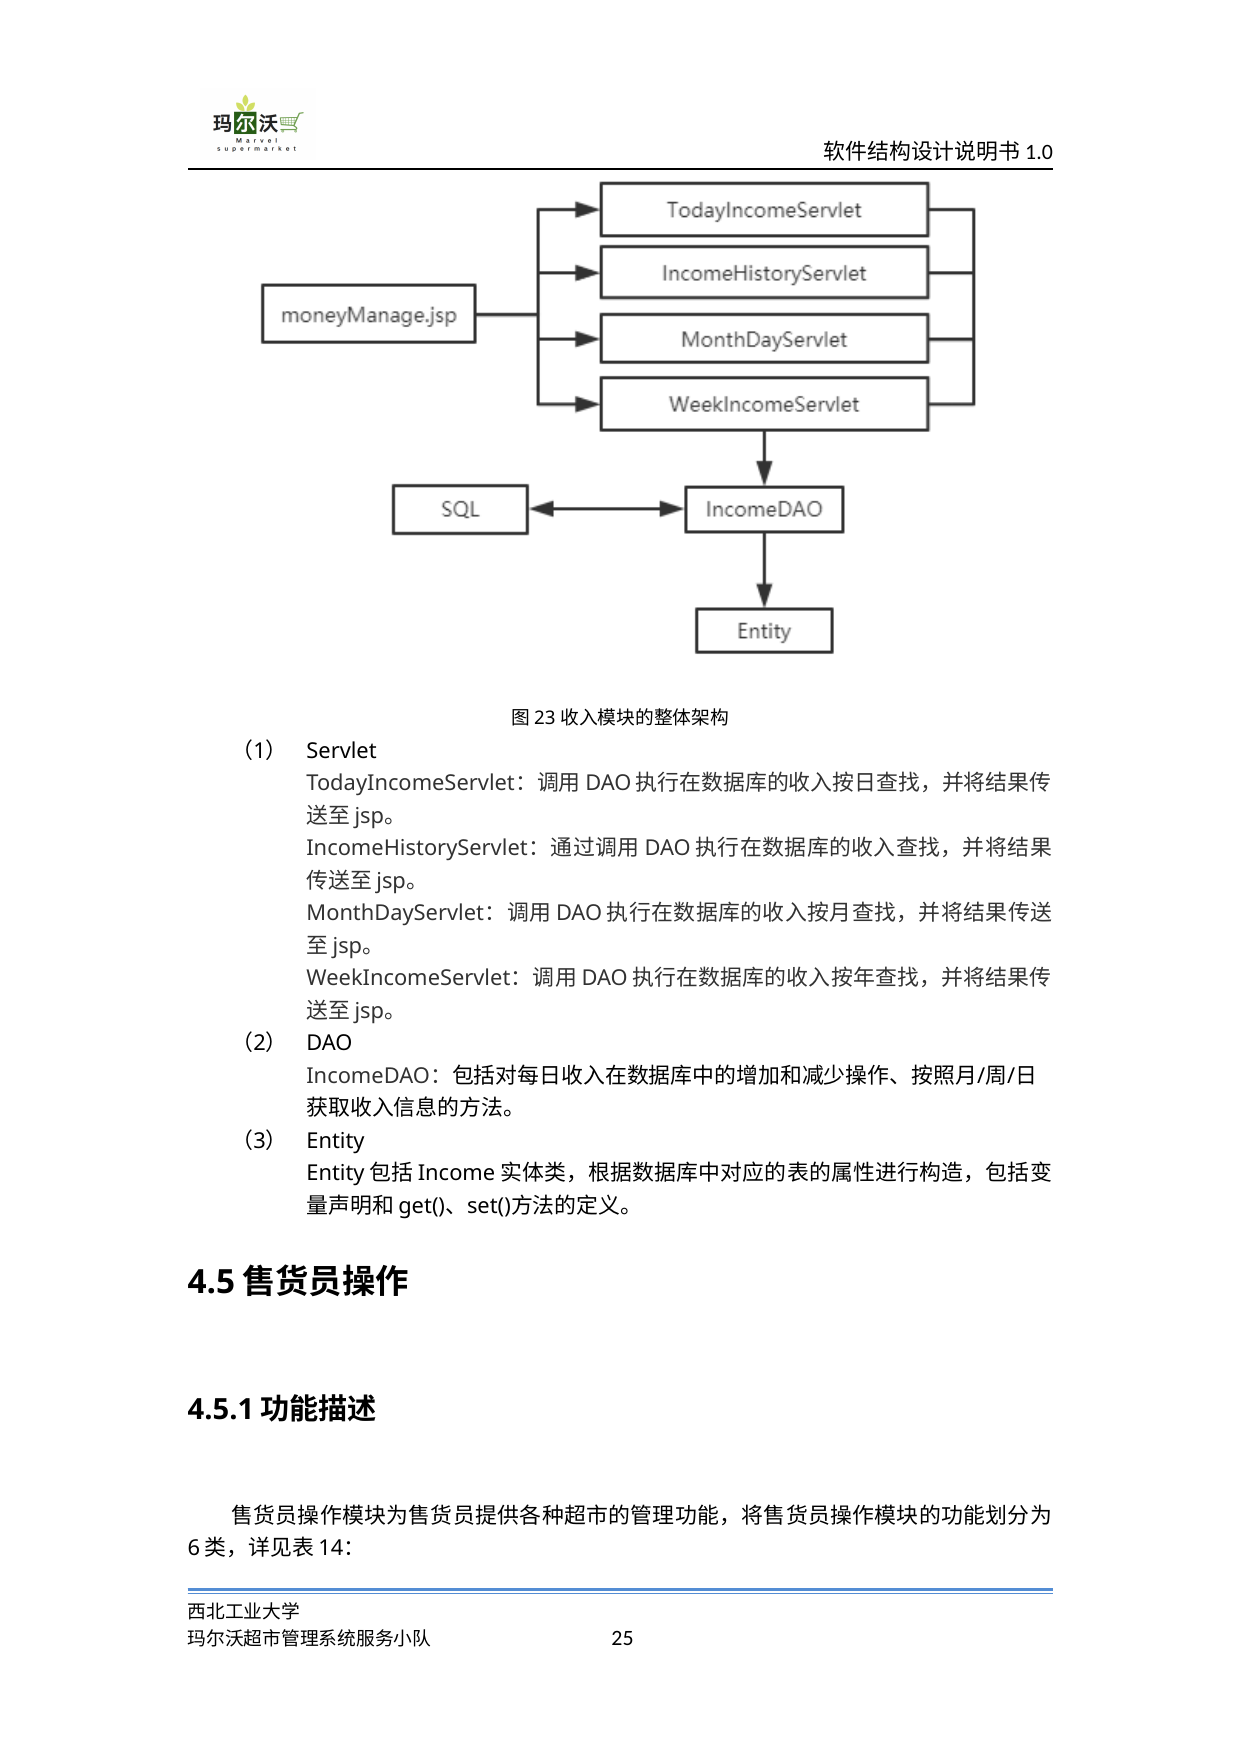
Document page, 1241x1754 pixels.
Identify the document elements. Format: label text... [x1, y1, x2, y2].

picture [246, 180, 994, 671]
text 售货员操作模块为售货员提供各种超市的管理功能，将售货员操作模块的功能划分为6类，详见表14： [187, 1497, 1053, 1562]
list IncomeHistoryServlet：通过调用DAO执行在数据库的收入查找，并将结果传送至jsp。 [306, 830, 1053, 895]
list Servlet [231, 732, 1053, 765]
text 图23 收入模块的整体架构 [187, 700, 1053, 732]
picture [200, 88, 317, 160]
list MonthDayServlet：调用DAO执行在数据库的收入按月查找，并将结果传送至jsp。 [306, 895, 1053, 960]
list DAO [231, 1025, 1053, 1057]
list IncomeDAO：包括对每日收入在数据库中的增加和减少操作、按照月/周/日获取收入信息的方法。 [306, 1057, 1053, 1122]
list WeekIncomeServlet：调用DAO执行在数据库的收入按年查找，并将结果传送至jsp。 [306, 960, 1053, 1025]
list TodayIncomeServlet：调用DAO执行在数据库的收入按日查找，并将结果传送至jsp。 [306, 765, 1053, 830]
list Entity [231, 1122, 1053, 1155]
list Entity包括Income实体类，根据数据库中对应的表的属性进行构造，包括变量声明和get()、set()方法的定义。 [306, 1155, 1053, 1220]
subtitle 4.5售货员操作 [187, 1247, 1053, 1312]
subtitle 4.5.1功能描述 [187, 1374, 1053, 1439]
